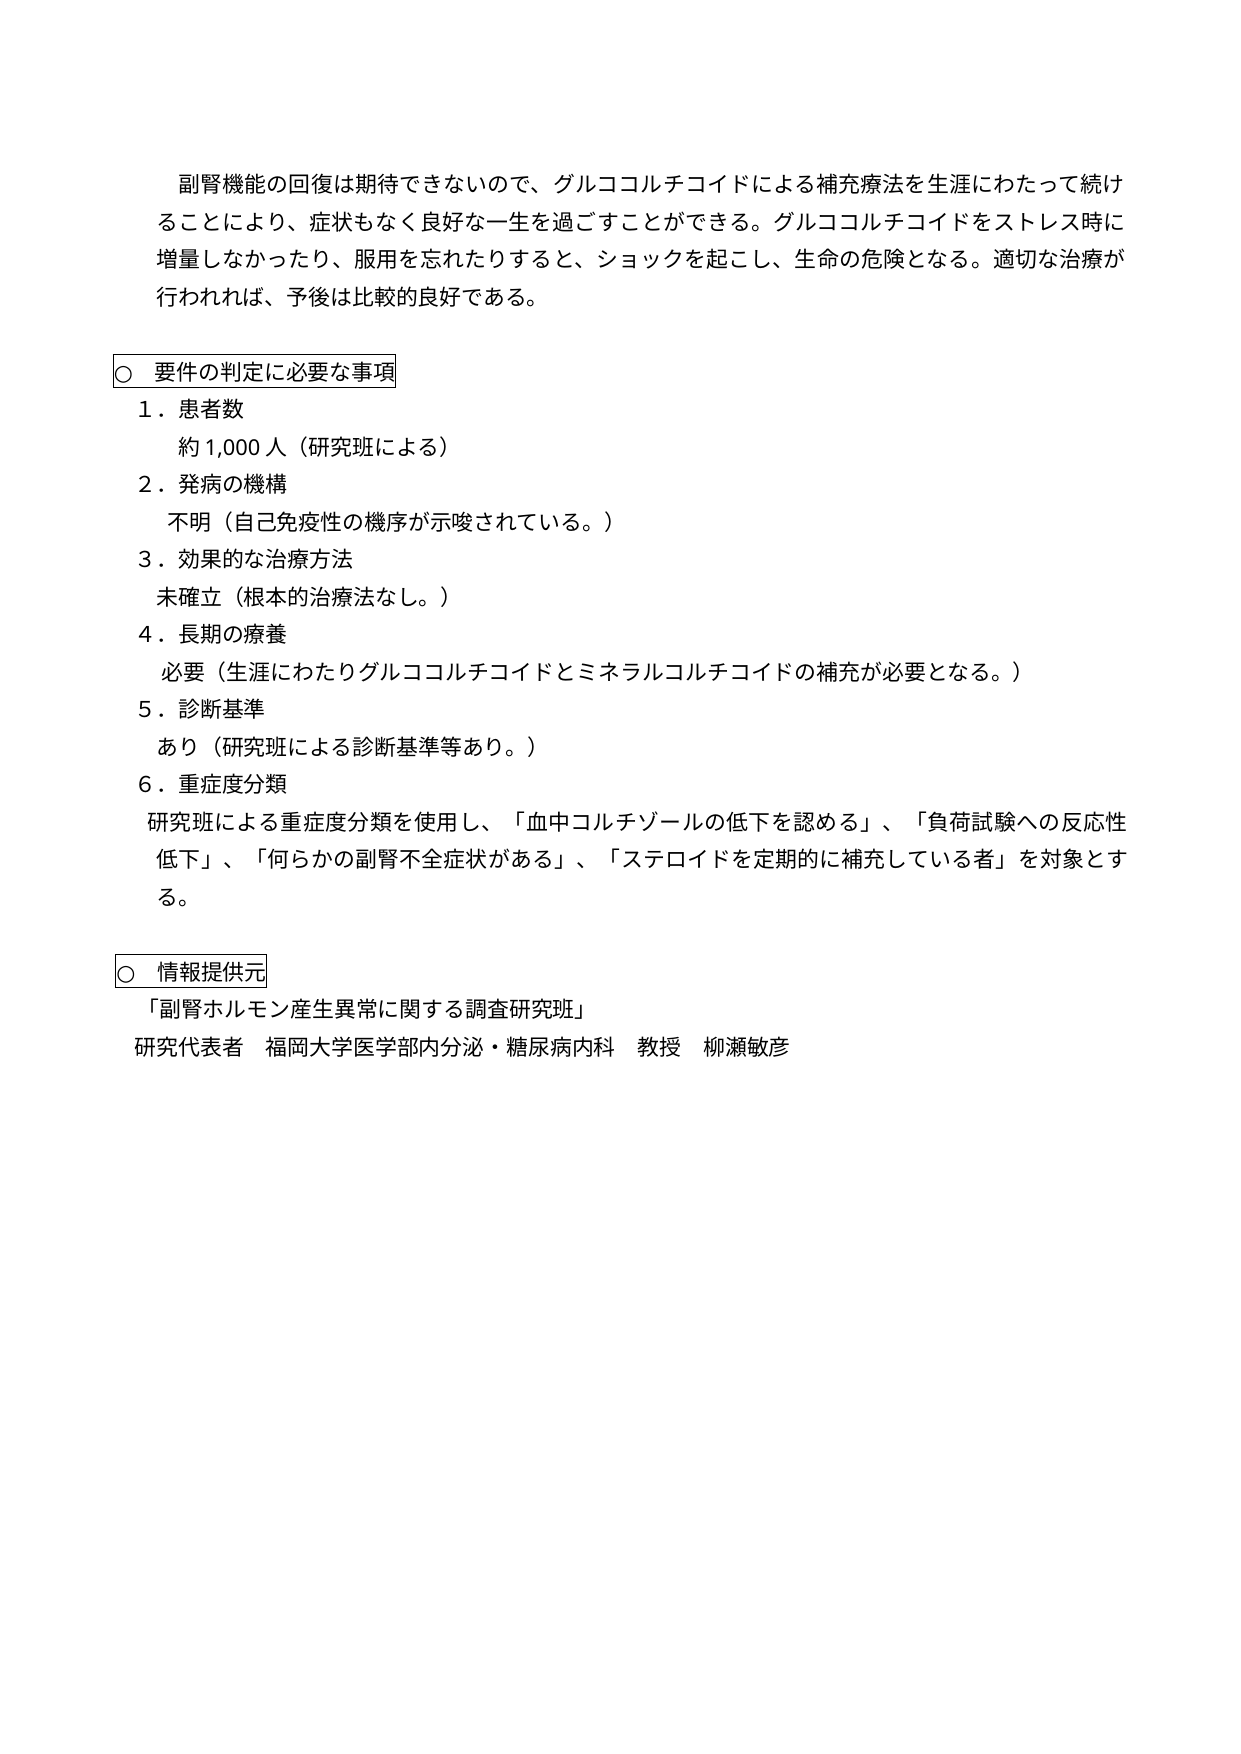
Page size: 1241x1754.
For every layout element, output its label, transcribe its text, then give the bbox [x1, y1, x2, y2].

text 研究代表者 福岡大学医学部内分泌・糖尿病内科 教授 柳瀬敏彦 [134, 1027, 1128, 1064]
text ６．重症度分類 [112, 764, 1128, 802]
text ○ 情報提供元 [115, 952, 1128, 989]
text あり（研究班による診断基準等あり。） [112, 727, 1128, 764]
text 必要（生涯にわたりグルココルチコイドとミネラルコルチコイドの補充が必要となる。） [112, 652, 1128, 689]
text １．患者数 [112, 389, 1128, 427]
text 未確立（根本的治療法なし。） [112, 577, 1128, 614]
text ２．発病の機構 [112, 464, 1128, 502]
text 不明（自己免疫性の機序が示唆されている。） [112, 502, 1128, 539]
text 副腎機能の回復は期待できないので、グルココルチコイドによる補充療法を生涯にわたって続けることにより、症状もなく良好な一生を過ごすことができる。グルココルチコイドをストレス時に増量しなかったり、服用を忘れたりすると、ショックを起こし、生命の危険となる。適切な治療が行われれば、予後は比較的良好である。 [156, 164, 1128, 314]
text ３．効果的な治療方法 [112, 539, 1128, 577]
text ４．長期の療養 [112, 614, 1128, 652]
text 「副腎ホルモン産生異常に関する調査研究班」 [137, 989, 1128, 1027]
text 研究班による重症度分類を使用し、「血中コルチゾールの低下を認める」、「負荷試験への反応性低下」、「何らかの副腎不全症状がある」、「ステロイドを定期的に補充している者」を対象とする。 [112, 802, 1128, 914]
text ○ 要件の判定に必要な事項 [112, 352, 1128, 389]
text 約1,000人（研究班による） [112, 427, 1128, 464]
text ５．診断基準 [112, 689, 1128, 727]
